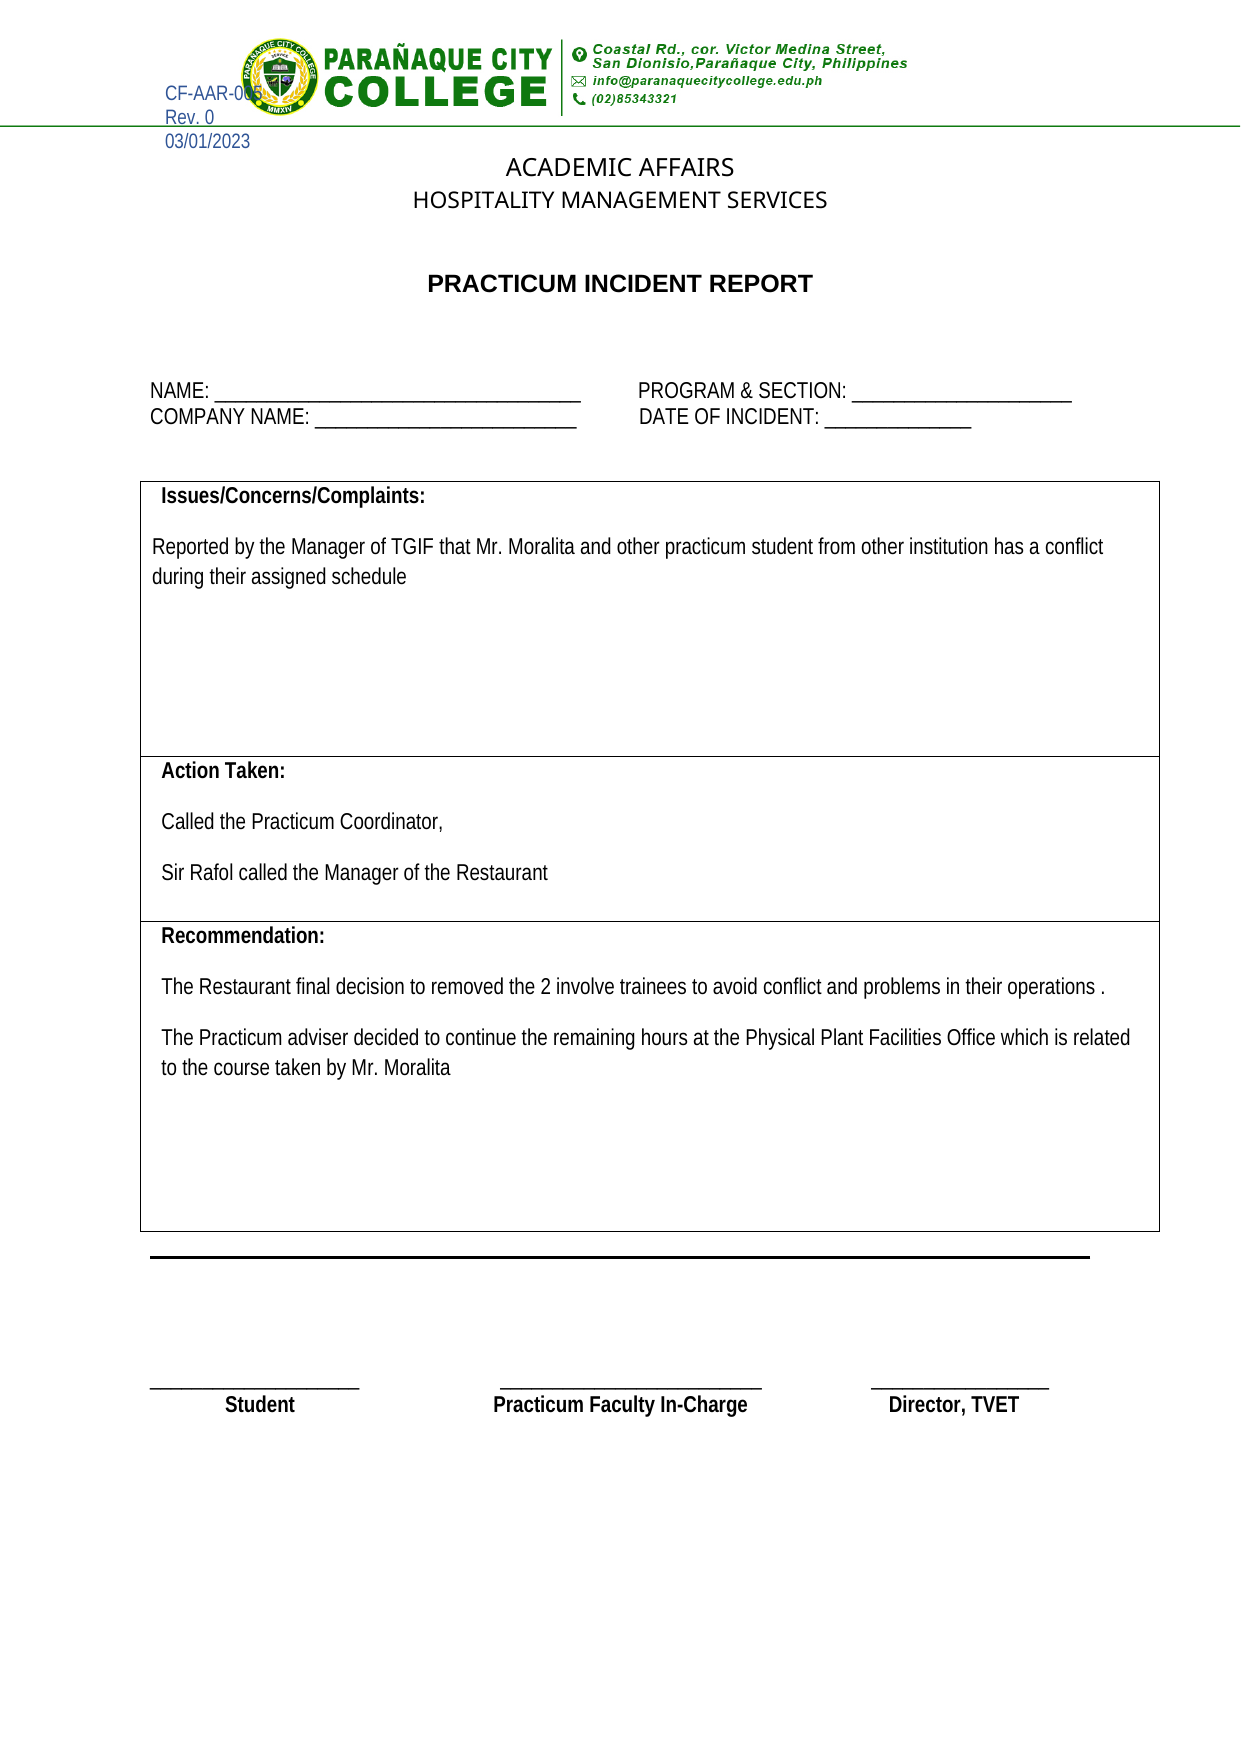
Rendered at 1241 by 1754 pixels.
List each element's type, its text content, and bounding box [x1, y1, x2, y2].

table_cell Recommendation: The Restaurant final decision to removed the 2 involve trainees to avoid conflict and problems in their operations . The Practicum adviser decided to continue the remaining hours at the Physical Plant Facilities Office which is related to the course taken by Mr. Moralita [141, 922, 1159, 1231]
text HOSPITALITY MANAGEMENT SERVICES [150, 184, 1090, 215]
text COMPANY NAME: _________________________ DATE OF INCIDENT: ______________ [150, 403, 1090, 429]
text ____________________ _________________________ _________________ [150, 1364, 1090, 1391]
text ACADEMIC AFFAIRS [150, 150, 1090, 184]
text PRACTICUM INCIDENT REPORT [150, 269, 1090, 298]
table_header Issues/Concerns/Complaints: Reported by the Manager of TGIF that Mr. Moralita and other practicum student from other institution has a conflict during their assigned schedule [141, 482, 1159, 756]
text NAME: ___________________________________ PROGRAM & SECTION: _____________________ [150, 377, 1090, 403]
table_cell Action Taken: Called the Practicum Coordinator, Sir Rafol called the Manager of the Restaurant [141, 757, 1159, 921]
text Student Practicum Faculty In-Charge Director, TVET [150, 1391, 1090, 1417]
picture [0, 0, 1241, 210]
